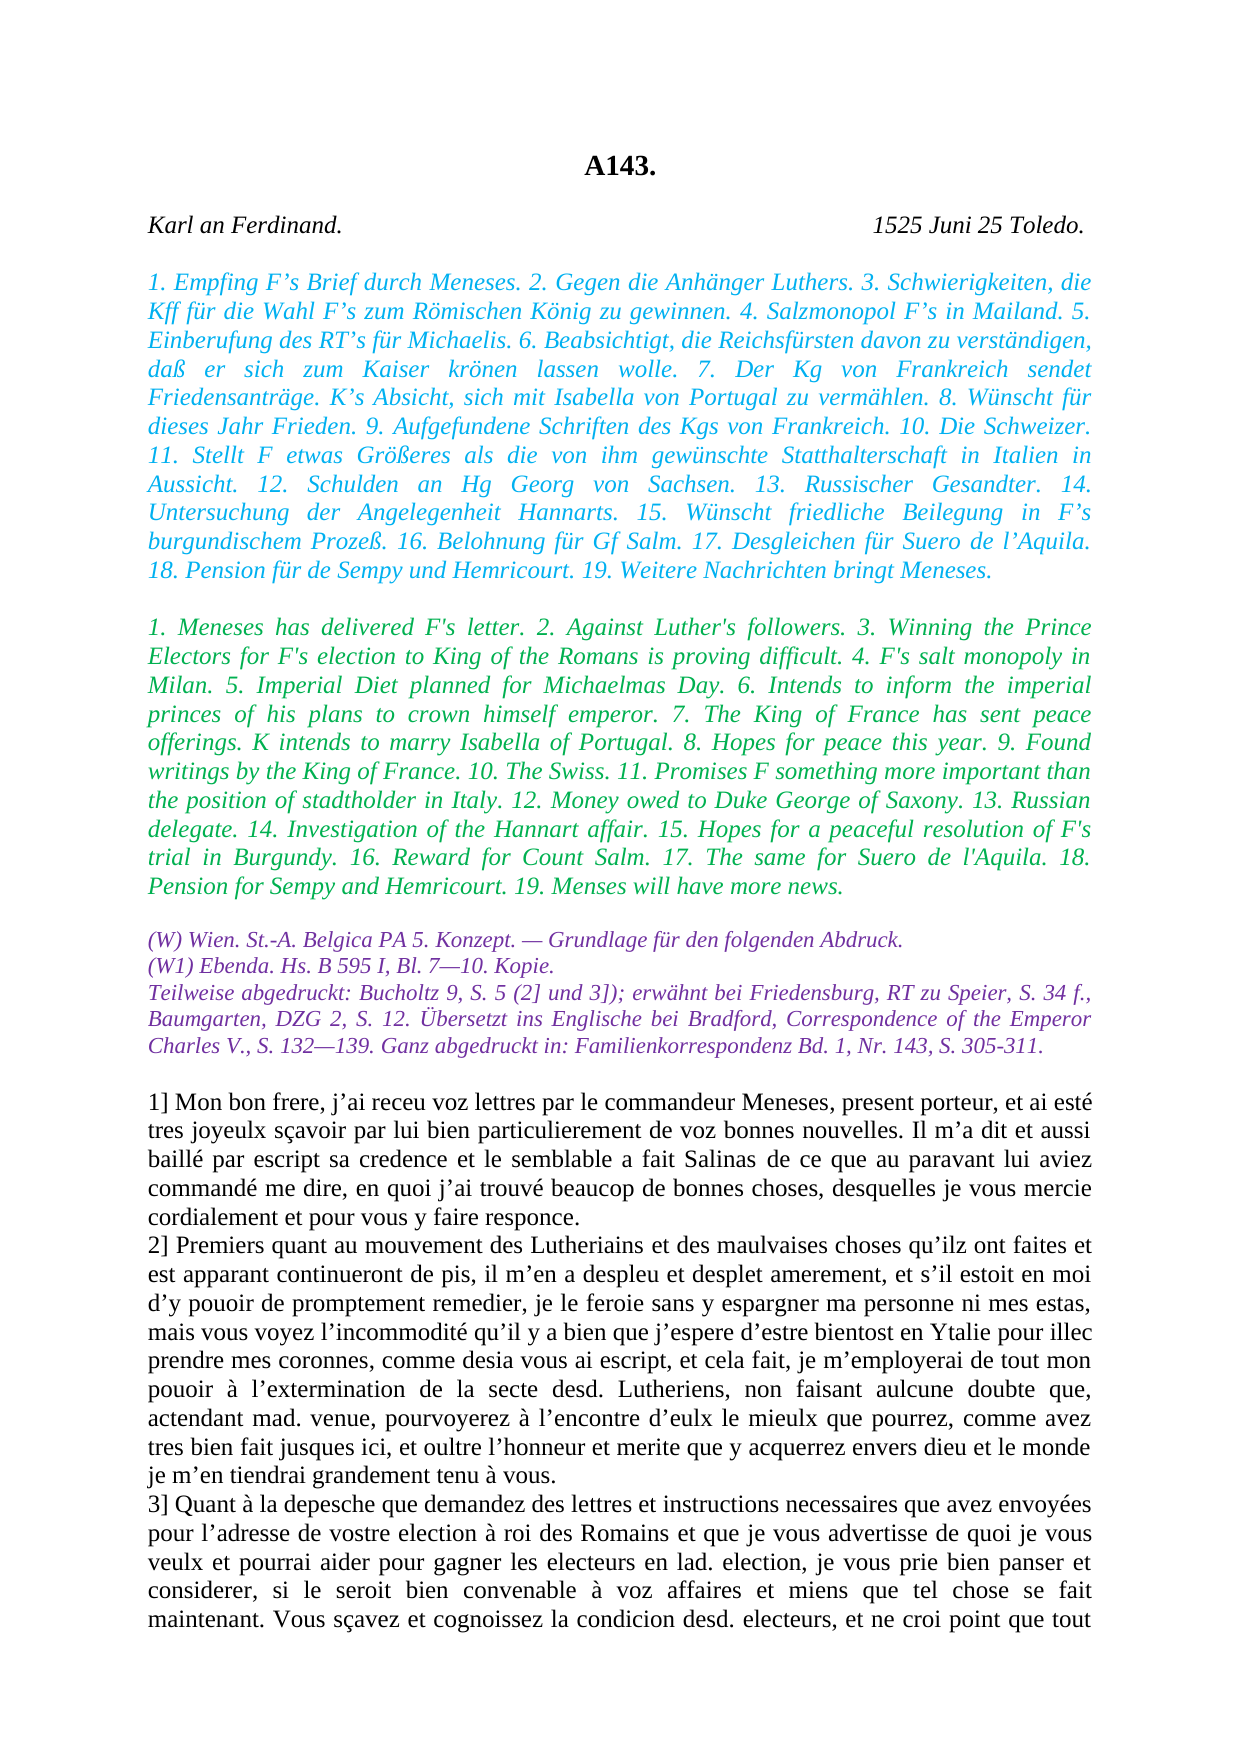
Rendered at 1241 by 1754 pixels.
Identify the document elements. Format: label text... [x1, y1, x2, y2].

text 2] Premiers quant au mouvement des Lutheriains et des maulvaises choses qu’ilz ont faites et est apparant continueront de pis, il m’en a despleu et desplet amerement, et s’il estoit en moi d’y pouoir de promptement remedier, je le feroie sans y espargner ma personne ni mes estas, mais vous voyez l’incommodité qu’il y a bien que j’espere d’estre bientost en Ytalie pour illec prendre mes coronnes, comme desia vous ai escript, et cela fait, je m’employerai de tout mon pouoir à l’extermination de la secte desd. Lutheriens, non faisant aulcune doubte que, actendant mad. venue, pourvoyerez à l’encontre d’eulx le mieulx que pourrez, comme avez tres bien fait jusques ici, et oultre l’honneur et merite que y acquerrez envers dieu et le monde je m’en tiendrai grandement tenu à vous. [148, 1231, 1093, 1489]
table_header 1525 Juni 25 Toledo. [616, 210, 1096, 239]
text Teilweise abgedruckt: Bucholtz 9, S. 5 (2] und 3]); erwähnt bei Friedensburg, RT zu Speier, S. 34 f., Baumgarten, DZG 2, S. 12. Übersetzt ins Englische bei Bradford, Correspondence of the Emperor Charles V., S. 132—139. Ganz abgedruckt in: Familienkorrespondenz Bd. 1, Nr. 143, S. 305-311. [148, 979, 1093, 1058]
text 1. Meneses has delivered F's letter. 2. Against Luther's followers. 3. Winning the Prince Electors for F's election to King of the Romans is proving difficult. 4. F's salt monopoly in Milan. 5. Imperial Diet planned for Michaelmas Day. 6. Intends to inform the imperial princes of his plans to crown himself emperor. 7. The King of France has sent peace offerings. K intends to marry Isabella of Portugal. 8. Hopes for peace this year. 9. Found writings by the King of France. 10. The Swiss. 11. Promises F something more important than the position of stadtholder in Italy. 12. Money owed to Duke George of Saxony. 13. Russian delegate. 14. Investigation of the Hannart affair. 15. Hopes for a peaceful resolution of F's trial in Burgundy. 16. Reward for Count Salm. 17. The same for Suero de l'Aquila. 18. Pension for Sempy and Hemricourt. 19. Menses will have more news. [148, 612, 1093, 900]
text 1] Mon bon frere, j’ai receu voz lettres par le commandeur Meneses, present porteur, et ai esté tres joyeulx sçavoir par lui bien particulierement de voz bonnes nouvelles. Il m’a dit et aussi baillé par escript sa credence et le semblable a fait Salinas de ce que au paravant lui aviez commandé me dire, en quoi j’ai trouvé beaucop de bonnes choses, desquelles je vous mercie cordialement et pour vous y faire responce. [148, 1087, 1093, 1231]
table_header Karl an Ferdinand. [136, 210, 616, 239]
text 1. Empfing F’s Brief durch Meneses. 2. Gegen die Anhänger Luthers. 3. Schwierigkeiten, die Kff für die Wahl Fʼs zum Römischen König zu gewinnen. 4. Salzmonopol Fʼs in Mailand. 5. Einberufung des RT’s für Michaelis. 6. Beabsichtigt, die Reichsfürsten davon zu verständigen, daß er sich zum Kaiser krönen lassen wolle. 7. Der Kg von Frankreich sendet Friedensanträge. Kʼs Absicht, sich mit Isabella von Portugal zu vermählen. 8. Wünscht für dieses Jahr Frieden. 9. Aufgefundene Schriften des Kgs von Frankreich. 10. Die Schweizer. 11. Stellt F etwas Größeres als die von ihm gewünschte Statthalterschaft in Italien in Aussicht. 12. Schulden an Hg Georg von Sachsen. 13. Russischer Gesandter. 14. Untersuchung der Angelegenheit Hannarts. 15. Wünscht friedliche Beilegung in F’s burgundischem Prozeß. 16. Belohnung für Gf Salm. 17. Desgleichen für Suero de lʼAquila. 18. Pension für de Sempy und Hemricourt. 19. Weitere Nachrichten bringt Meneses. [148, 267, 1093, 584]
text A143. [148, 148, 1093, 181]
text (W) Wien. St.-A. Belgica PA 5. Konzept. — Grundlage für den folgenden Abdruck. [148, 926, 1093, 953]
text (W1) Ebenda. Hs. B 595 I, Bl. 7—10. Kopie. [148, 953, 1093, 979]
